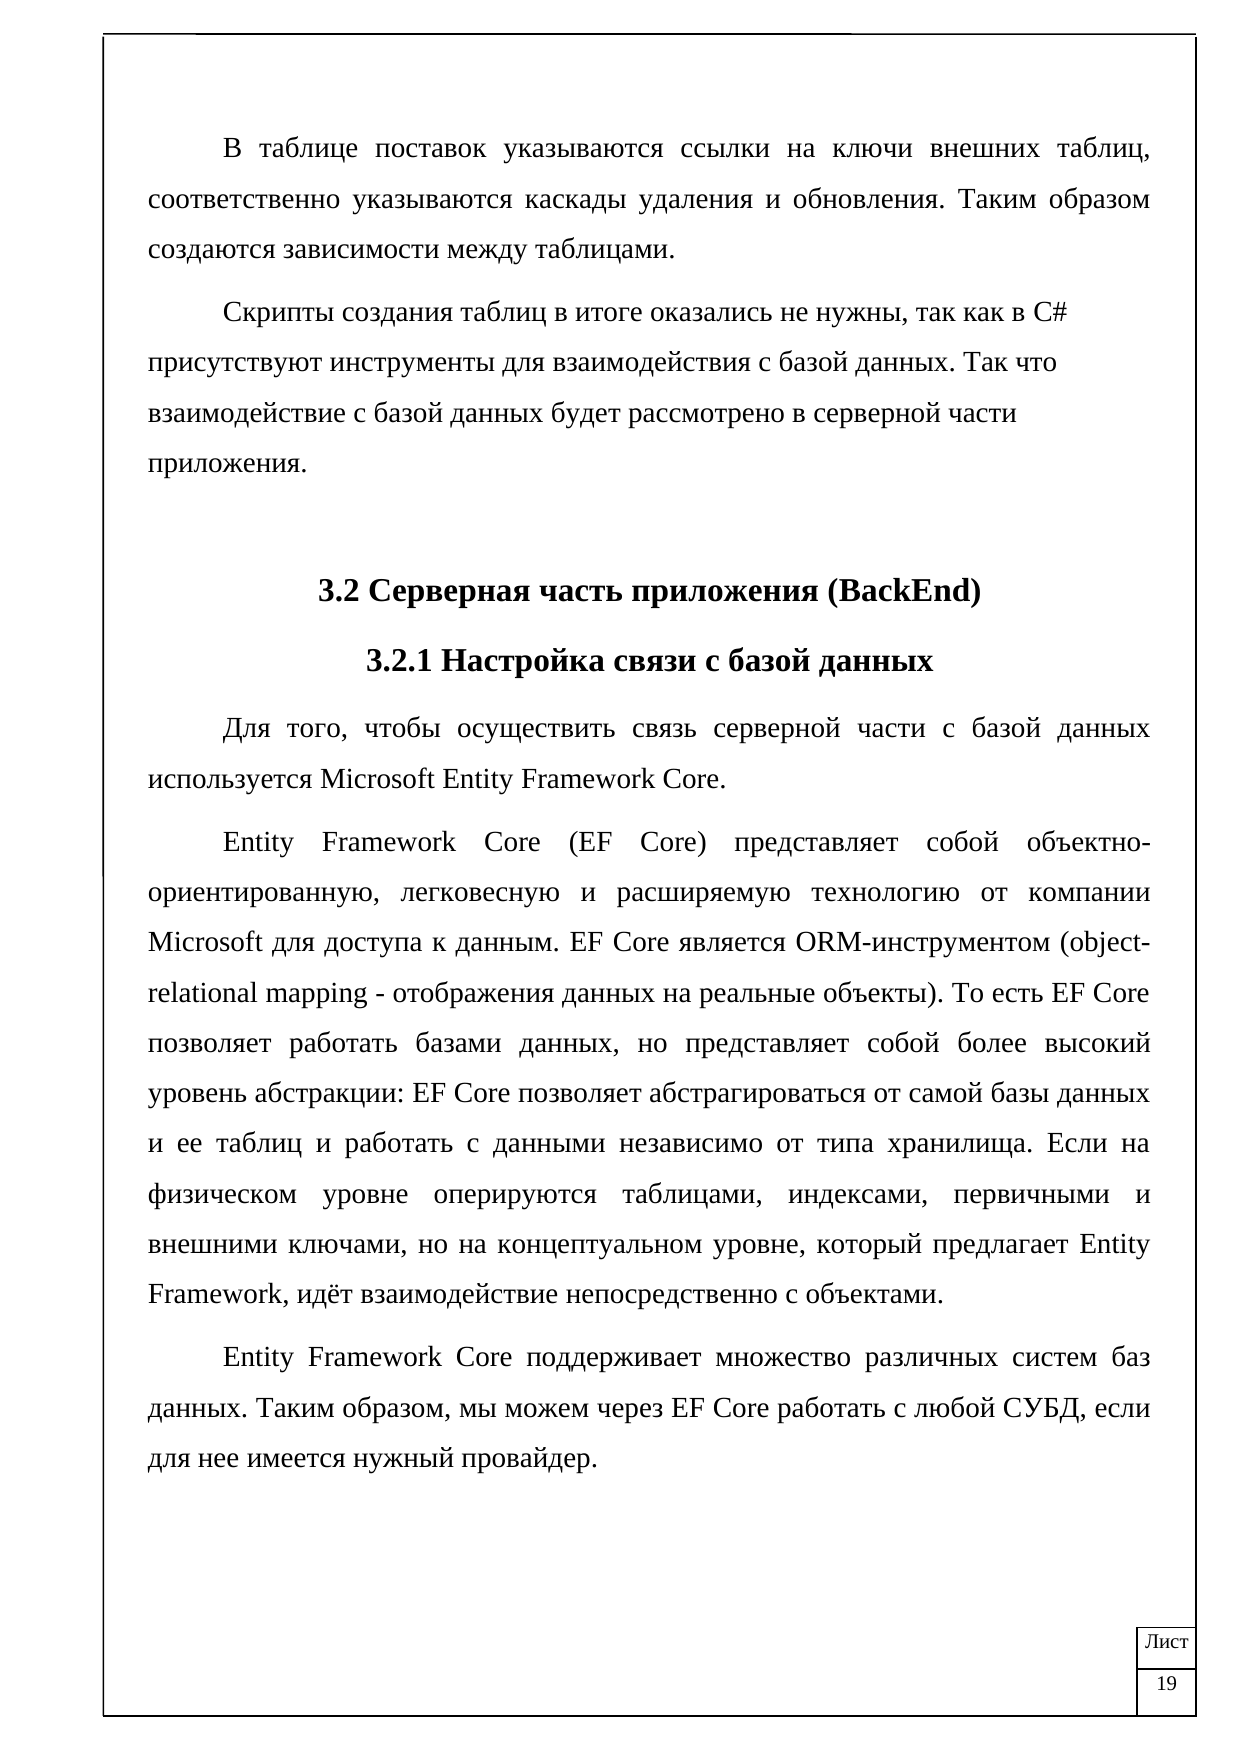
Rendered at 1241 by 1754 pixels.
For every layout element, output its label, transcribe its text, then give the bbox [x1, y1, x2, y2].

text Для того, чтобы осуществить связь серверной части с базой данных используется Microsoft Entity Framework Core. [148, 711, 1152, 794]
text Entity Framework Core поддерживает множество различных систем баз данных. Таким образом, мы можем через EF Core работать с любой СУБД, если для нее имеется нужный провайдер. [148, 1339, 1152, 1473]
text 3.2.1 Настройка связи с базой данных [148, 641, 1152, 679]
text Entity Framework Core (EF Core) представляет собой объектно-ориентированную, легковесную и расширяемую технологию от компании Microsoft для доступа к данным. EF Core является ORM-инструментом (object-relational mapping - отображения данных на реальные объекты). То есть EF Core позволяет работать базами данных, но представляет собой более высокий уровень абстракции: EF Core позволяет абстрагироваться от самой базы данных и ее таблиц и работать с данными независимо от типа хранилища. Если на физическом уровне оперируются таблицами, индексами, первичными и внешними ключами, но на концептуальном уровне, который предлагает Entity Framework, идёт взаимодействие непосредственно с объектами. [148, 824, 1152, 1310]
text 3.2 Серверная часть приложения (BackEnd) [148, 571, 1152, 609]
text В таблице поставок указываются ссылки на ключи внешних таблиц, соответственно указываются каскады удаления и обновления. Таким образом создаются зависимости между таблицами. [148, 131, 1152, 265]
text Скрипты создания таблиц в итоге оказались не нужны, так как в C# присутствуют инструменты для взаимодействия с базой данных. Так что взаимодействие с базой данных будет рассмотрено в серверной части приложения. [148, 294, 1152, 478]
